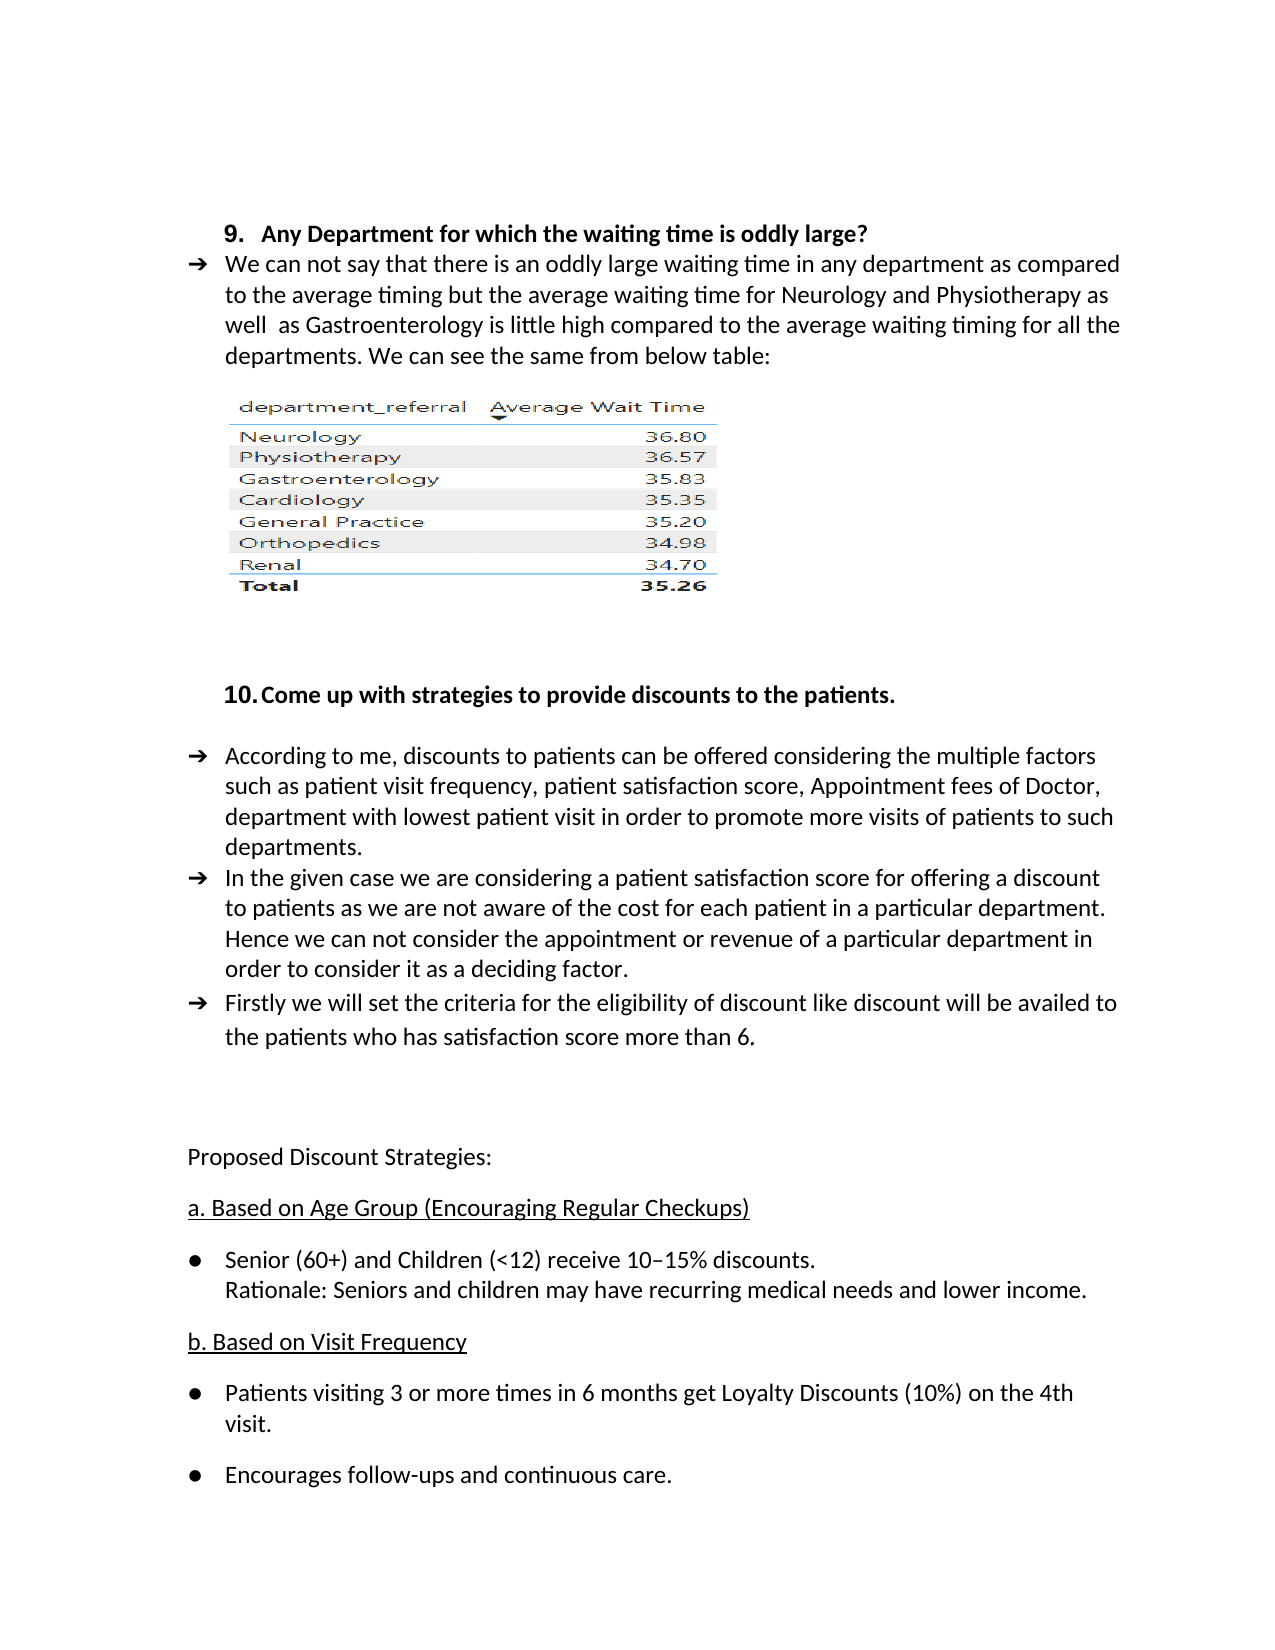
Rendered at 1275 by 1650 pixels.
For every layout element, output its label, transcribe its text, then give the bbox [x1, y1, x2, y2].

list Come up with strategies to provide discounts to the patients. [224, 679, 1125, 709]
list We can not say that there is an oddly large waiting time in any department as compared to the average timing but the average waiting time for Neurology and Physiotherapy as well as Gastroenterology is little high compared to the average waiting timing for all the departments. We can see the same from below table: [187, 249, 1125, 371]
text Proposed Discount Strategies: [187, 1141, 1125, 1172]
text a. Based on Age Group (Encouraging Regular Checkups) [187, 1193, 1125, 1223]
list Encourages follow-ups and continuous care. [187, 1459, 1125, 1489]
text b. Based on Visit Frequency [187, 1326, 1125, 1356]
picture [225, 391, 718, 604]
list In the given case we are considering a patient satisfaction score for offering a discount to patients as we are not aware of the cost for each patient in a particular department. Hence we can not consider the appointment or revenue of a particular department in order to consider it as a deciding factor. [187, 862, 1125, 984]
list According to me, discounts to patients can be offered considering the multiple factors such as patient visit frequency, patient satisfaction score, Appointment fees of Doctor, department with lowest patient visit in order to promote more visits of patients to such departments. [187, 740, 1125, 862]
list Any Department for which the waiting time is oddly large? [224, 218, 1125, 249]
list Patients visiting 3 or more times in 6 months get Loyalty Discounts (10%) on the 4th visit. [187, 1377, 1125, 1438]
list Firstly we will set the criteria for the eligibility of discount like discount will be availed to the patients who has satisfaction score more than 6. [187, 984, 1125, 1052]
list Senior (60+) and Children (<12) receive 10–15% discounts. Rationale: Seniors and children may have recurring medical needs and lower income. [187, 1244, 1125, 1305]
